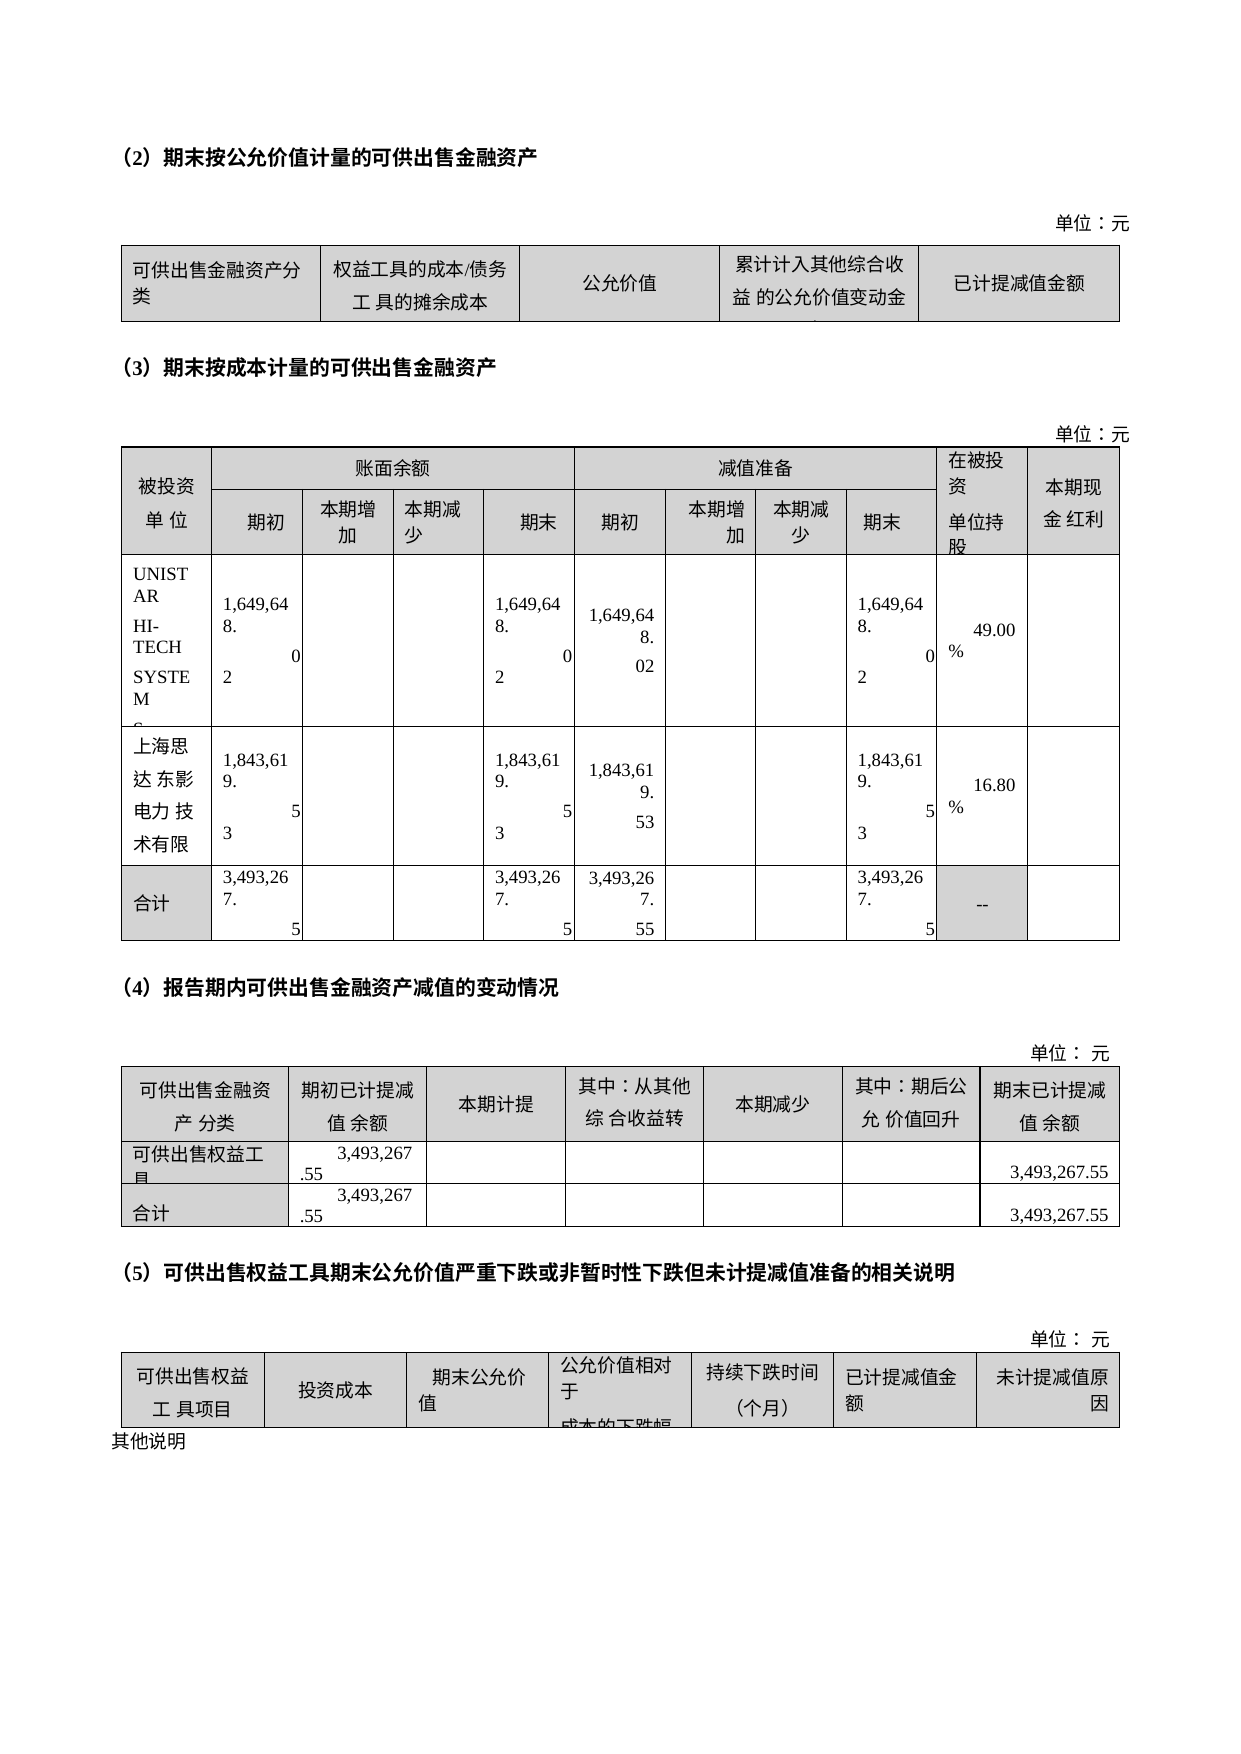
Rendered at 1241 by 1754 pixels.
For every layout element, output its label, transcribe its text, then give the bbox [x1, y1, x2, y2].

text 其他说明 [111, 1428, 1130, 1454]
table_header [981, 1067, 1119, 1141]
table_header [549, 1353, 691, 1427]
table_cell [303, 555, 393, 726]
text 单位： 元 [1030, 1326, 1130, 1352]
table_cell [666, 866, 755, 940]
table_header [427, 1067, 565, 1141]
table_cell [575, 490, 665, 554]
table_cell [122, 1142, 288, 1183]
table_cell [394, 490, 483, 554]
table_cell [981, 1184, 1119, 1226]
subtitle （2）期末按公允价值计量的可供出售金融资产 [111, 143, 1130, 171]
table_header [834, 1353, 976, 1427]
subtitle （5）可供出售权益工具期末公允价值严重下跌或非暂时性下跌但未计提减值准备的相关说明 [111, 1258, 1130, 1286]
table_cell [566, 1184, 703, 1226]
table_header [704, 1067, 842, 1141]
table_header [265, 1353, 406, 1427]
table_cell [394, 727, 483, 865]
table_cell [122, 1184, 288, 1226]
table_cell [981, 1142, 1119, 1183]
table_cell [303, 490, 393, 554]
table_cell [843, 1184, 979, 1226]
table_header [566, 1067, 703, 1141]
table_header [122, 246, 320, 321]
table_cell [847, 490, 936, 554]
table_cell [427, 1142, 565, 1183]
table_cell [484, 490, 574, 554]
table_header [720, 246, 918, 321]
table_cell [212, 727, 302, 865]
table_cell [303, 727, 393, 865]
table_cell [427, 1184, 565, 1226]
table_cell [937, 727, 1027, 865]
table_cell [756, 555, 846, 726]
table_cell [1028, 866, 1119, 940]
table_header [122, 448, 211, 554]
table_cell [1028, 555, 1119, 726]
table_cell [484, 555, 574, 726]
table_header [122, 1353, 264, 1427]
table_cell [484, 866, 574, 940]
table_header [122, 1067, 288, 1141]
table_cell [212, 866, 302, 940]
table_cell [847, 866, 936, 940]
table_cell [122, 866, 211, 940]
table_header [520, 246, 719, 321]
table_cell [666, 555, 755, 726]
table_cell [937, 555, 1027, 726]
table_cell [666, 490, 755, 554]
text 单位：元 [111, 211, 1130, 236]
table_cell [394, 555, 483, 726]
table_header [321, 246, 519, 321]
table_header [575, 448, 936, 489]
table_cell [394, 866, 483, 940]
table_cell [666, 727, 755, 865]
subtitle （3）期末按成本计量的可供出售金融资产 [111, 353, 1130, 381]
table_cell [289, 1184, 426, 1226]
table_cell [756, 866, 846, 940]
subtitle （4）报告期内可供出售金融资产减值的变动情况 [111, 973, 1130, 1001]
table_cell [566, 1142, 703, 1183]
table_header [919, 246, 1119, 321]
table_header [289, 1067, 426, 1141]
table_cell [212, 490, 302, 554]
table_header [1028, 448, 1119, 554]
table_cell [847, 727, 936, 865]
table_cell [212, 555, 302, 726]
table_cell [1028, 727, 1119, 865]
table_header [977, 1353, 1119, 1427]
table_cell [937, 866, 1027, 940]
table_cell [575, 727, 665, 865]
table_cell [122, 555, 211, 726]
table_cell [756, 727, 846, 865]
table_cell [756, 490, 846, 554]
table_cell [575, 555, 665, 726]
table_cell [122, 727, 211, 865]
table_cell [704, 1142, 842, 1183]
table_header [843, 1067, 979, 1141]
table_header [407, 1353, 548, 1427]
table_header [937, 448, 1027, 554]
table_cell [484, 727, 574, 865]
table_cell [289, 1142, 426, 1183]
text 单位： 元 [1030, 1041, 1130, 1066]
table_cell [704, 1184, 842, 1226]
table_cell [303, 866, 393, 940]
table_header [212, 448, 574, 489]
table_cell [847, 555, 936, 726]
text 单位：元 [111, 421, 1130, 446]
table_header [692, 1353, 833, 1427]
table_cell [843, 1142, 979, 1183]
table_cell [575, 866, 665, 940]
